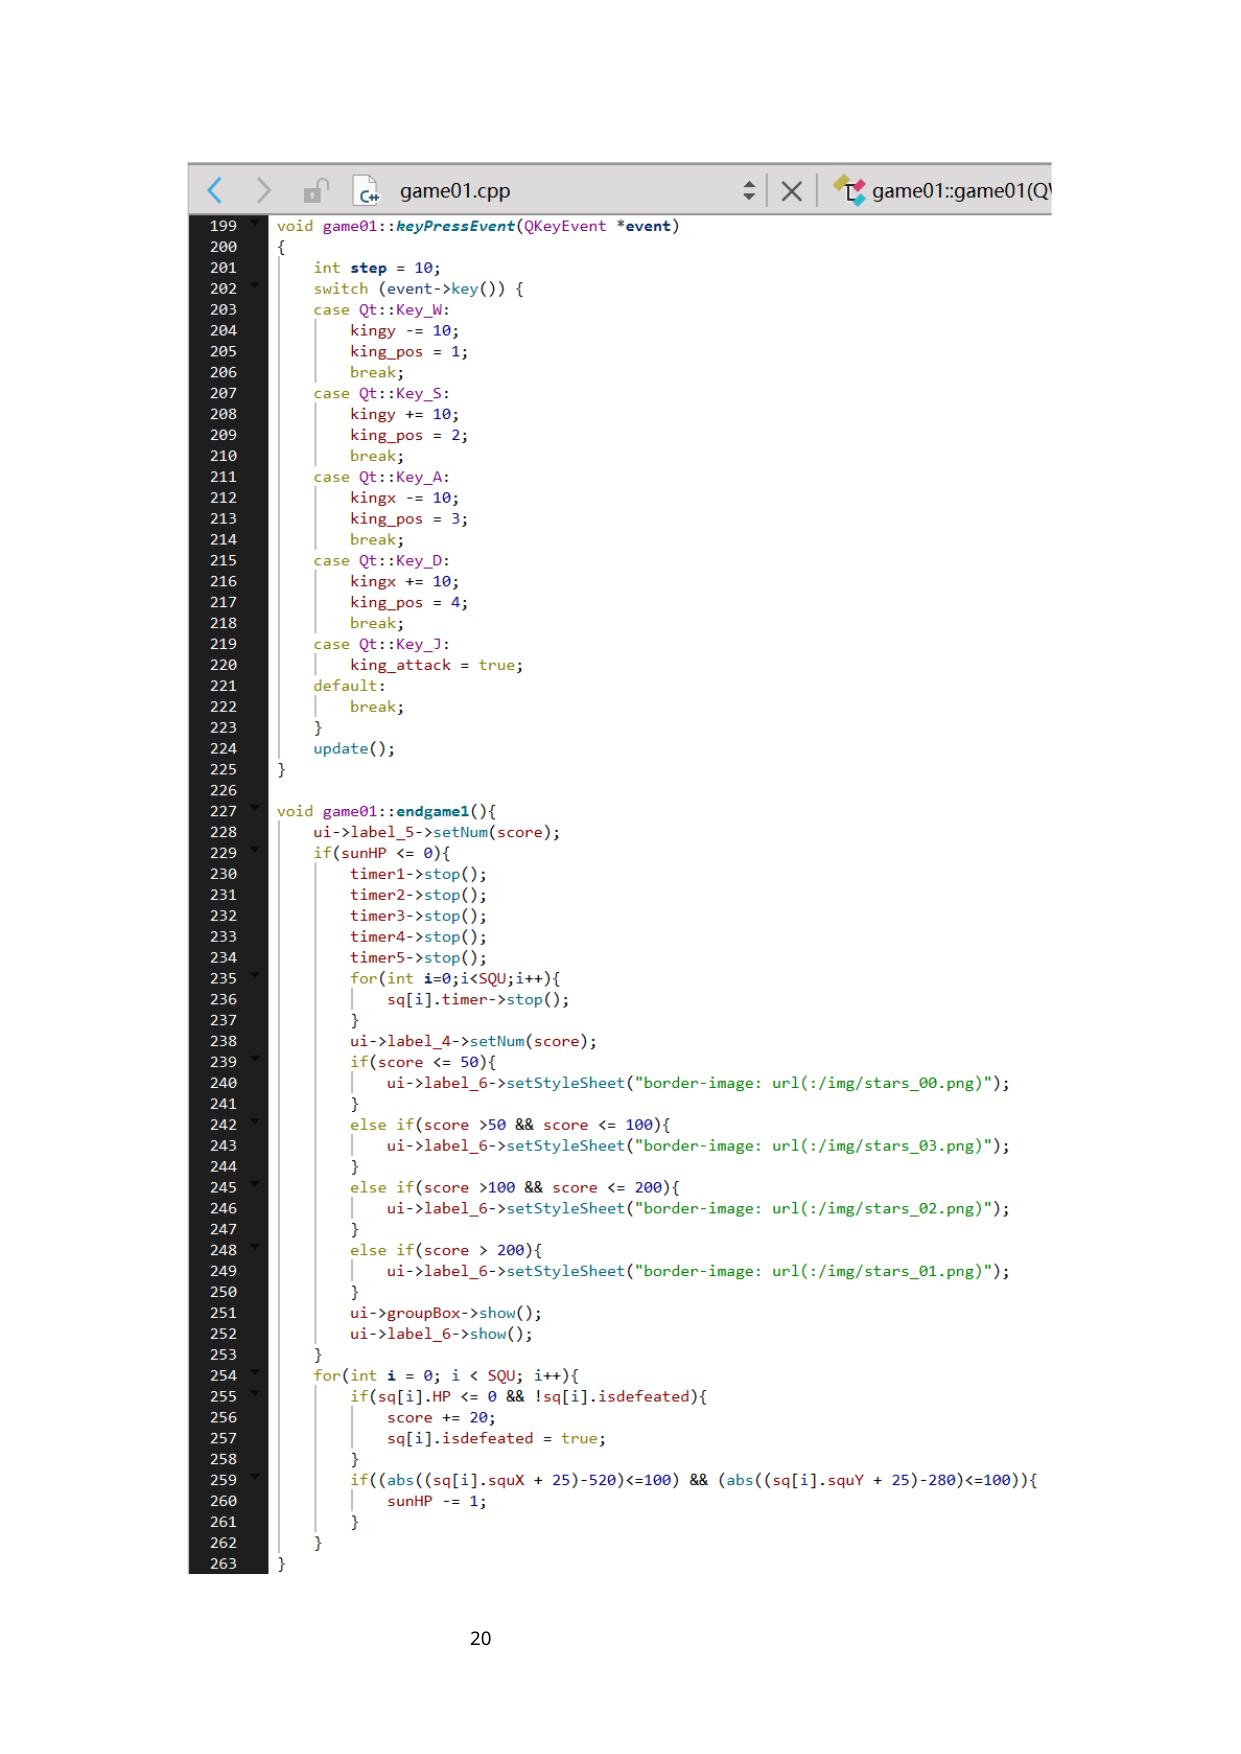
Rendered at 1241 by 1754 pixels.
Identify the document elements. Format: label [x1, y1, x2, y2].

picture [187, 162, 1052, 1574]
